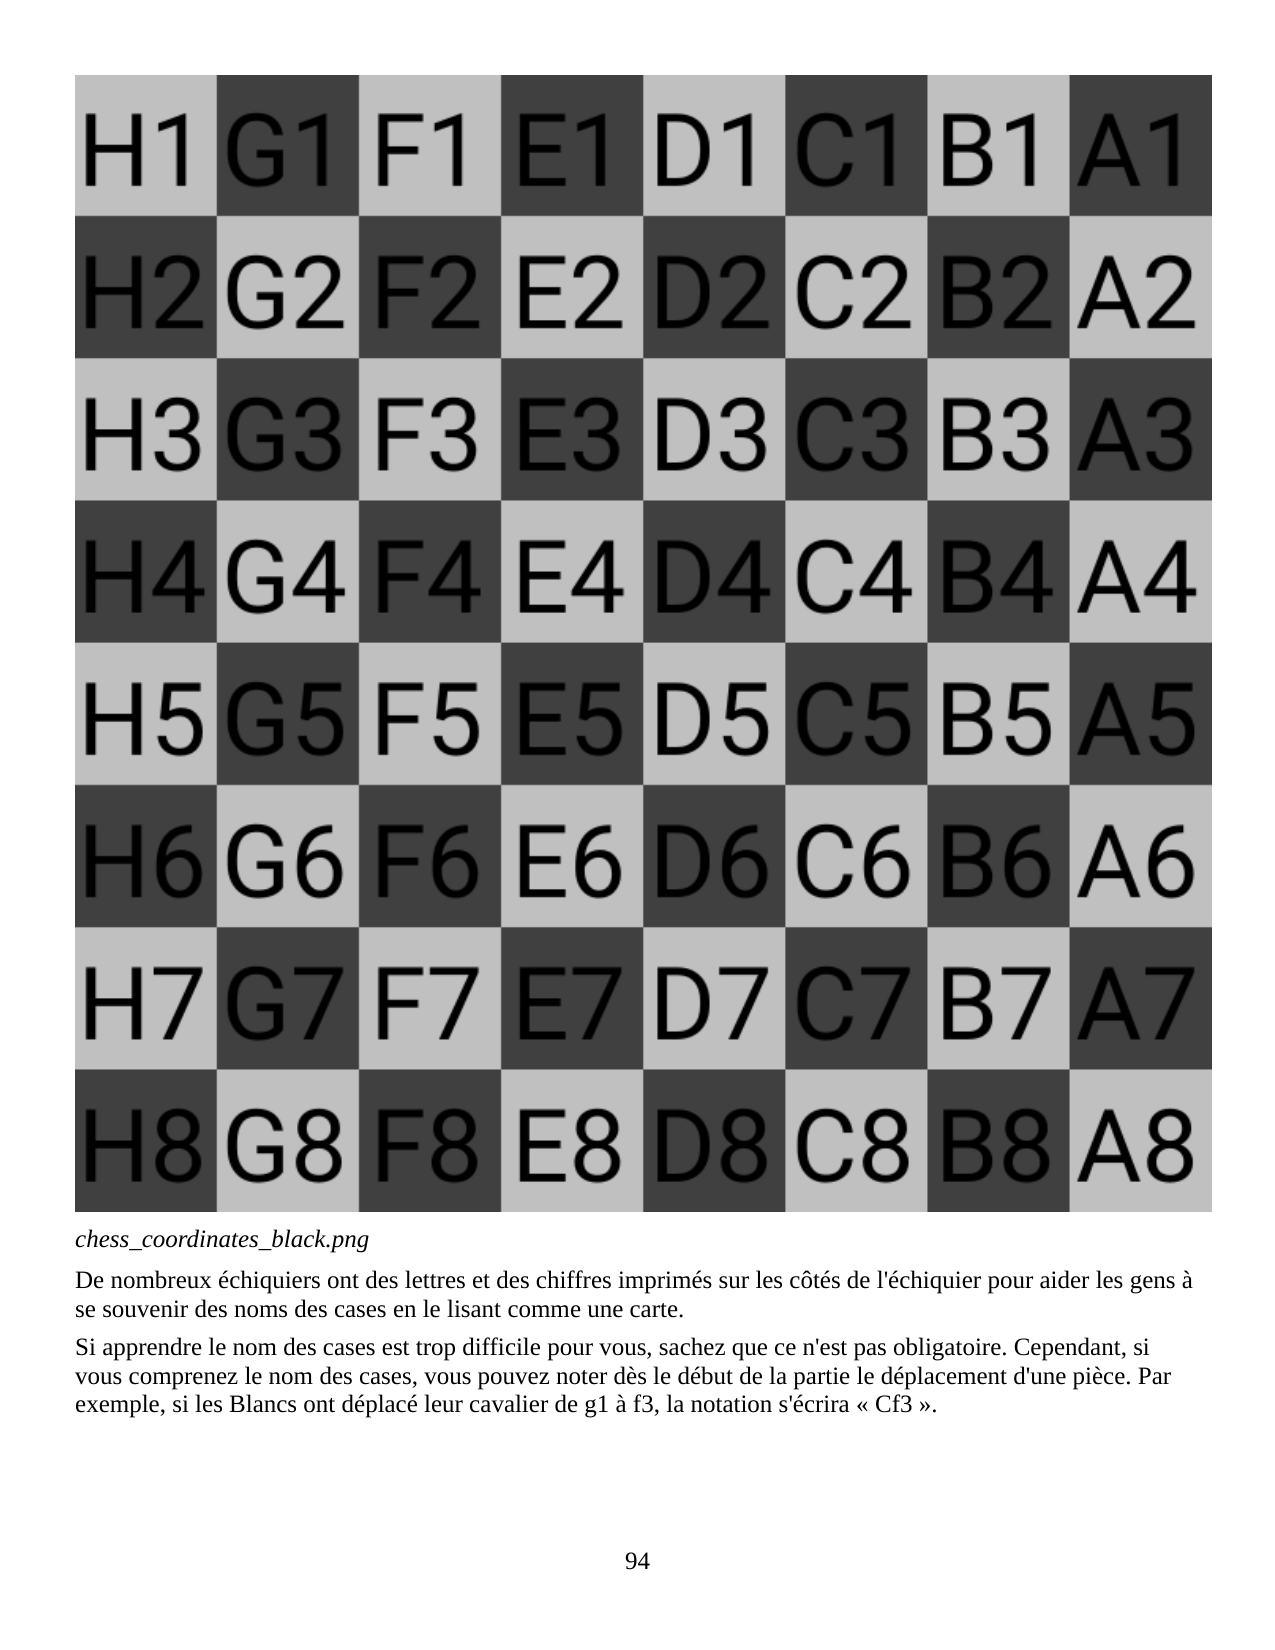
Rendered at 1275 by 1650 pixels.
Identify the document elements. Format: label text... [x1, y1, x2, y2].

text Si apprendre le nom des cases est trop difficile pour vous, sachez que ce n'est pas obligatoire. Cependant, si vous comprenez le nom des cases, vous pouvez noter dès le début de la partie le déplacement d'une pièce. Par exemple, si les Blancs ont déplacé leur cavalier de g1 à f3, la notation s'écrira « Cf3 ». [75, 1332, 1200, 1418]
text De nombreux échiquiers ont des lettres et des chiffres imprimés sur les côtés de l'échiquier pour aider les gens à se souvenir des noms des cases en le lisant comme une carte. [75, 1266, 1200, 1323]
text chess_coordinates_black.png [75, 1224, 1200, 1253]
picture [75, 75, 1212, 1212]
